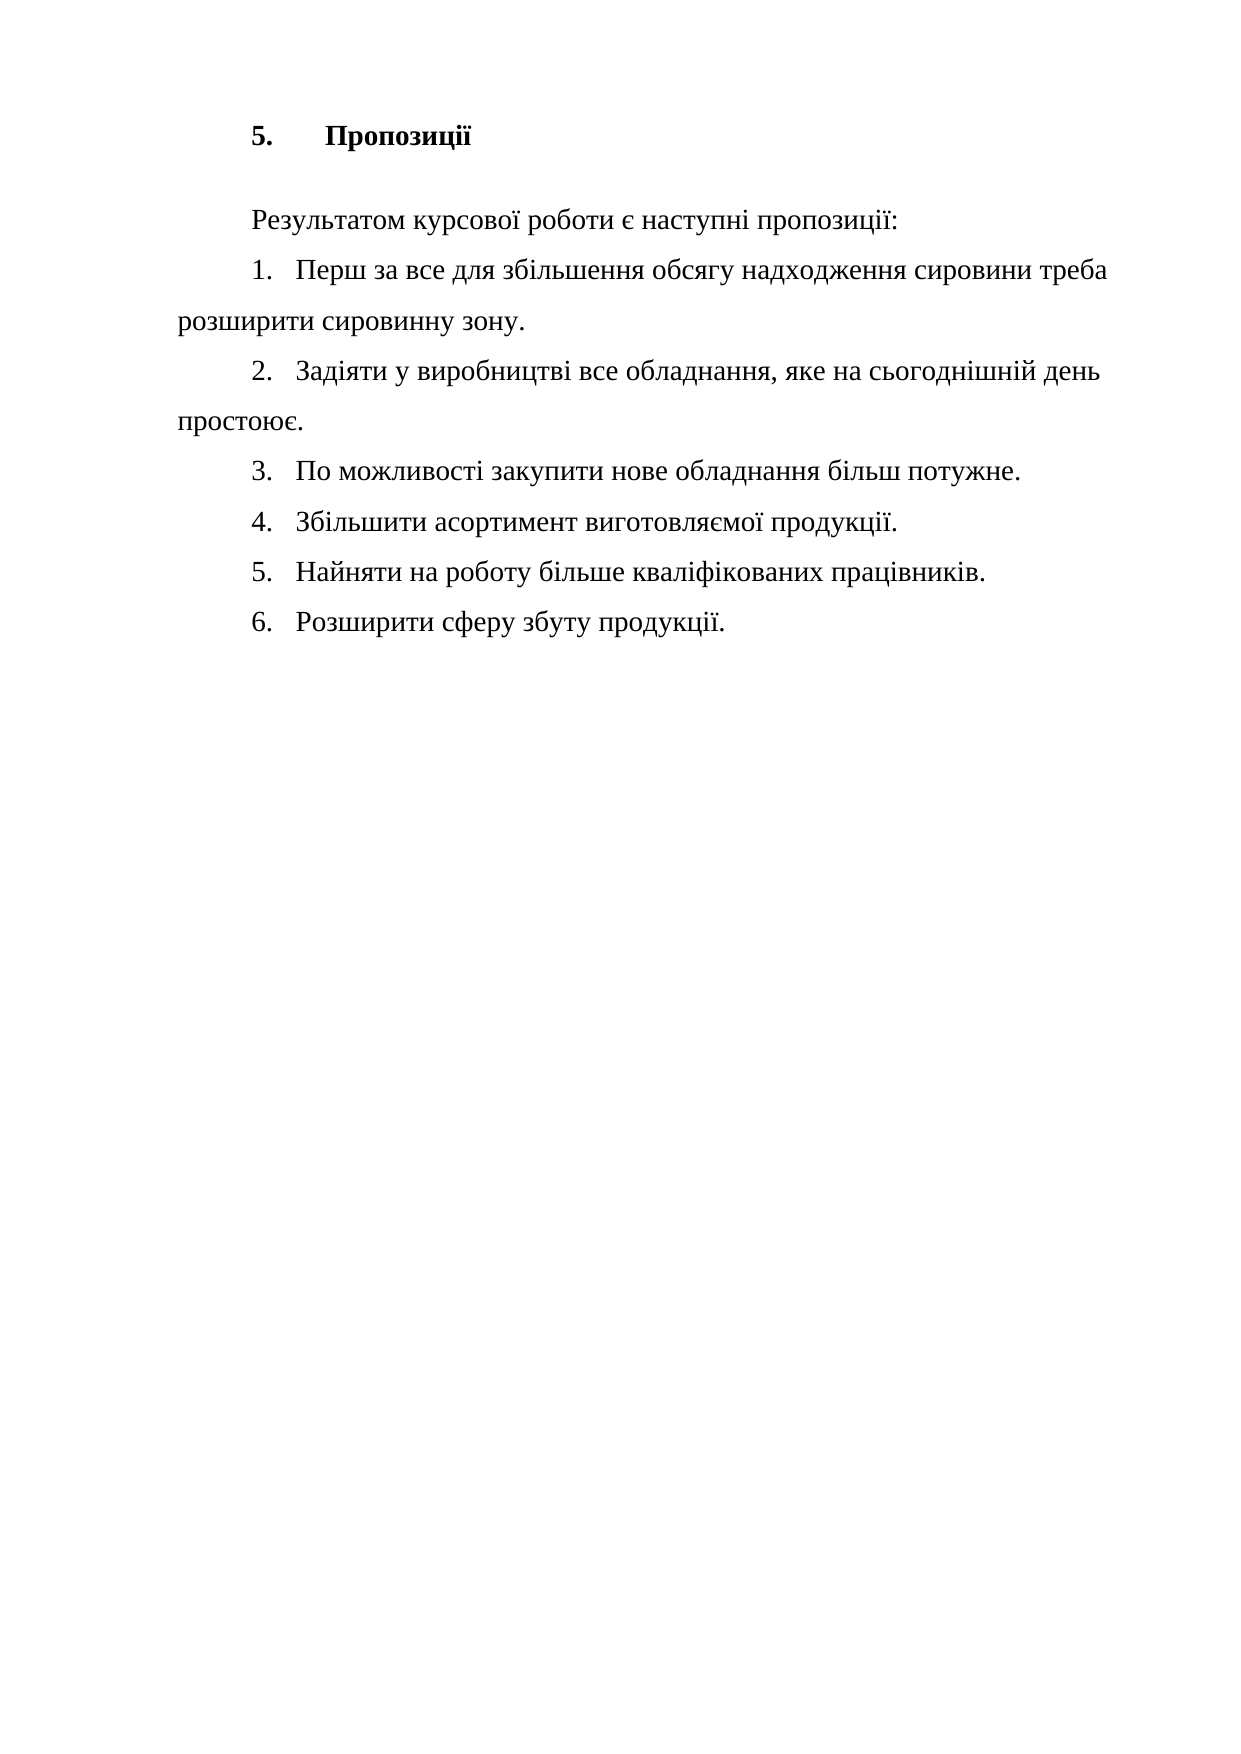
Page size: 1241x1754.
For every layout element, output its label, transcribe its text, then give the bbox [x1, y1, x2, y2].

list Пропозиції [177, 118, 1152, 152]
list По можливості закупити нове обладнання більш потужне. [177, 453, 1152, 487]
list Перш за все для збільшення обсягу надходження сировини треба розширити сировинну зону. [177, 252, 1152, 336]
list Розширити сферу збуту продукції. [177, 604, 1152, 638]
list Задіяти у виробництві все обладнання, яке на сьогоднішній день простоює. [177, 353, 1152, 437]
text Результатом курсової роботи є наступні пропозиції: [177, 202, 1152, 236]
list Найняти на роботу більше кваліфікованих працівників. [177, 554, 1152, 588]
list Збільшити асортимент виготовляємої продукції. [177, 504, 1152, 537]
